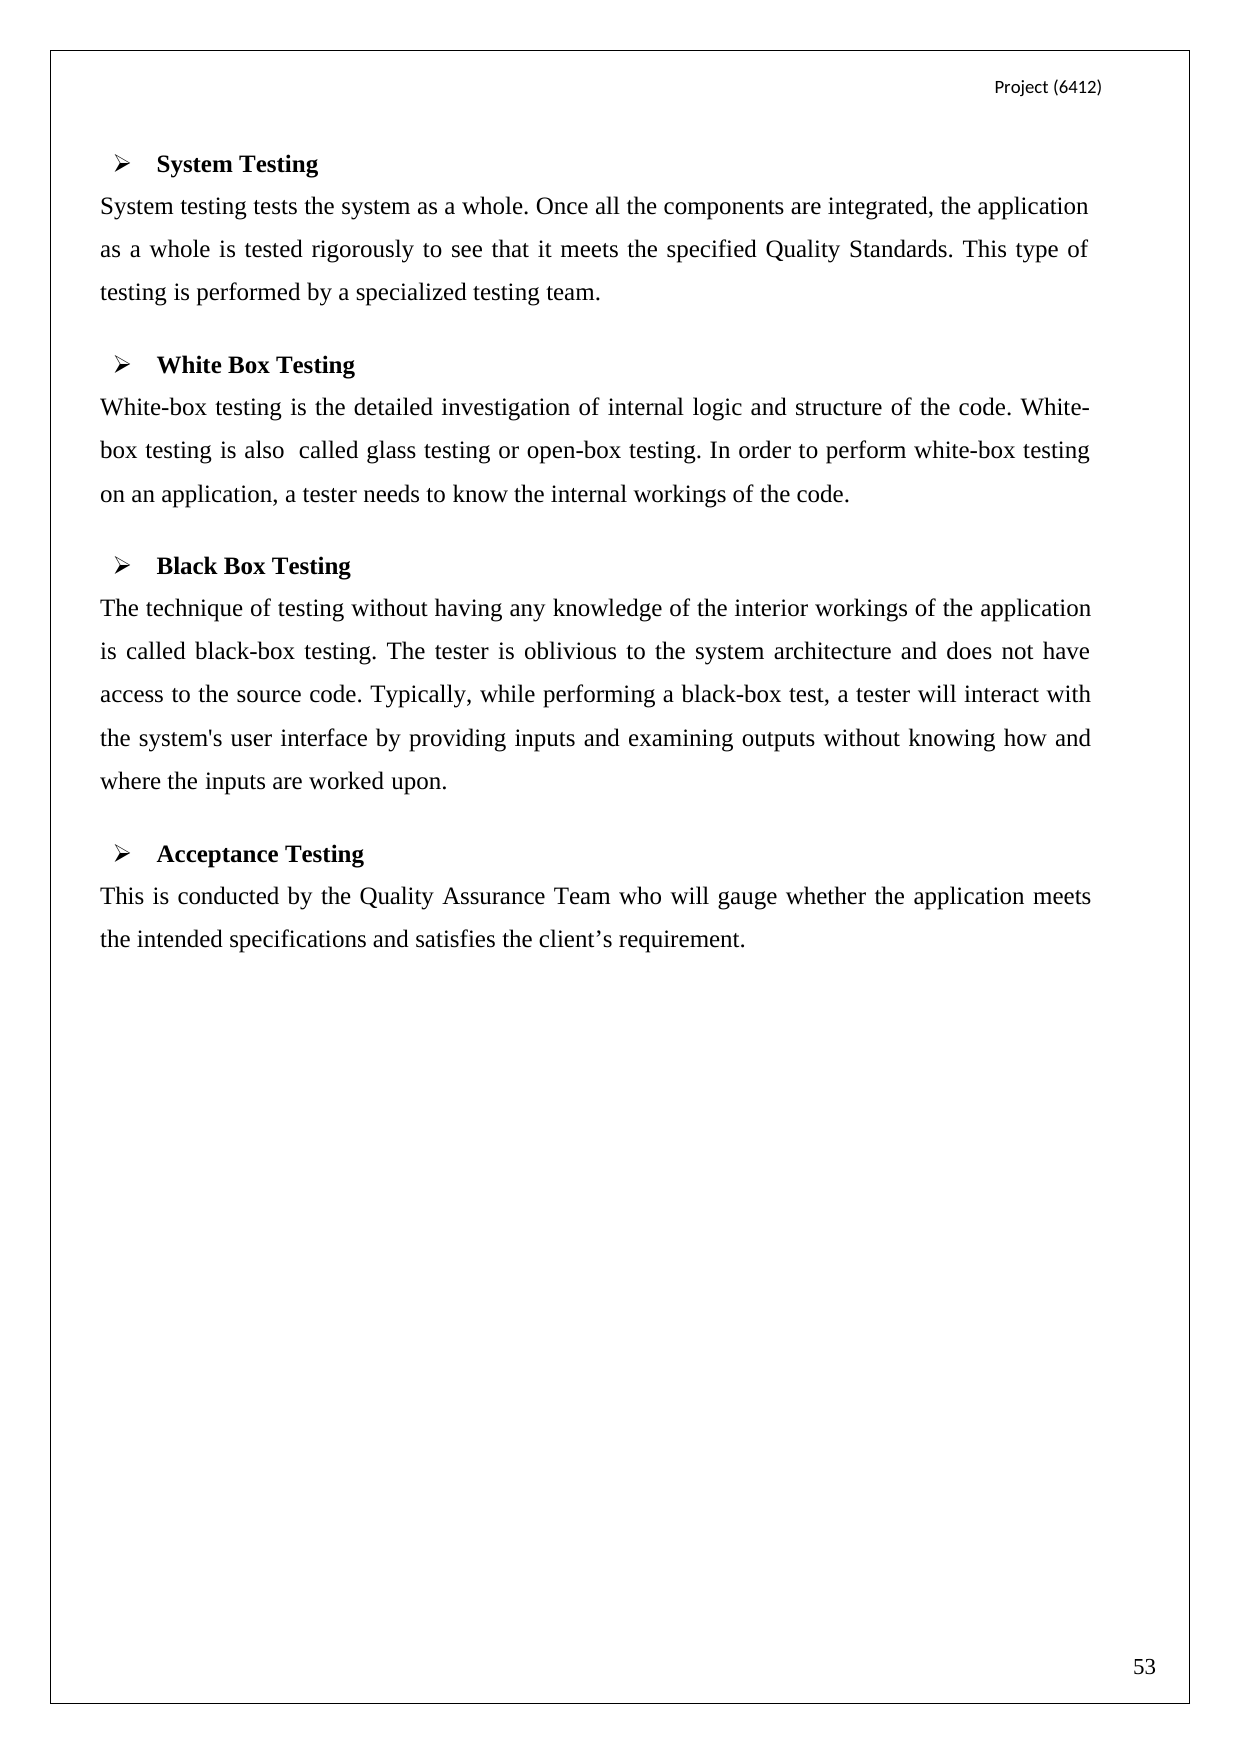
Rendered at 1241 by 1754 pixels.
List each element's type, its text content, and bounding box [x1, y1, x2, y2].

subtitle Black Box Testing [112, 551, 1188, 580]
subtitle White Box Testing [112, 350, 1188, 378]
subtitle Acceptance Testing [112, 839, 1188, 867]
text This is conducted by the Quality Assurance Team who will gauge whether the application meets the intended specifications and satisfies the client’s requirement. [100, 881, 1091, 953]
text White-box testing is the detailed investigation of internal logic and structure of the code. White- box testing is also called glass testing or open-box testing. In order to perform white-box testing on an application, a tester needs to know the internal workings of the code. [100, 392, 1091, 508]
text System testing tests the system as a whole. Once all the components are integrated, the application as a whole is tested rigorously to see that it meets the specified Quality Standards. This type of testing is performed by a specialized testing team. [100, 191, 1090, 306]
subtitle System Testing [112, 149, 1188, 177]
text The technique of testing without having any knowledge of the interior workings of the application is called black-box testing. The tester is oblivious to the system architecture and does not have access to the source code. Typically, while performing a black-box test, a tester will interact with the system's user interface by providing inputs and examining outputs without knowing how and where the inputs are worked upon. [100, 593, 1092, 794]
